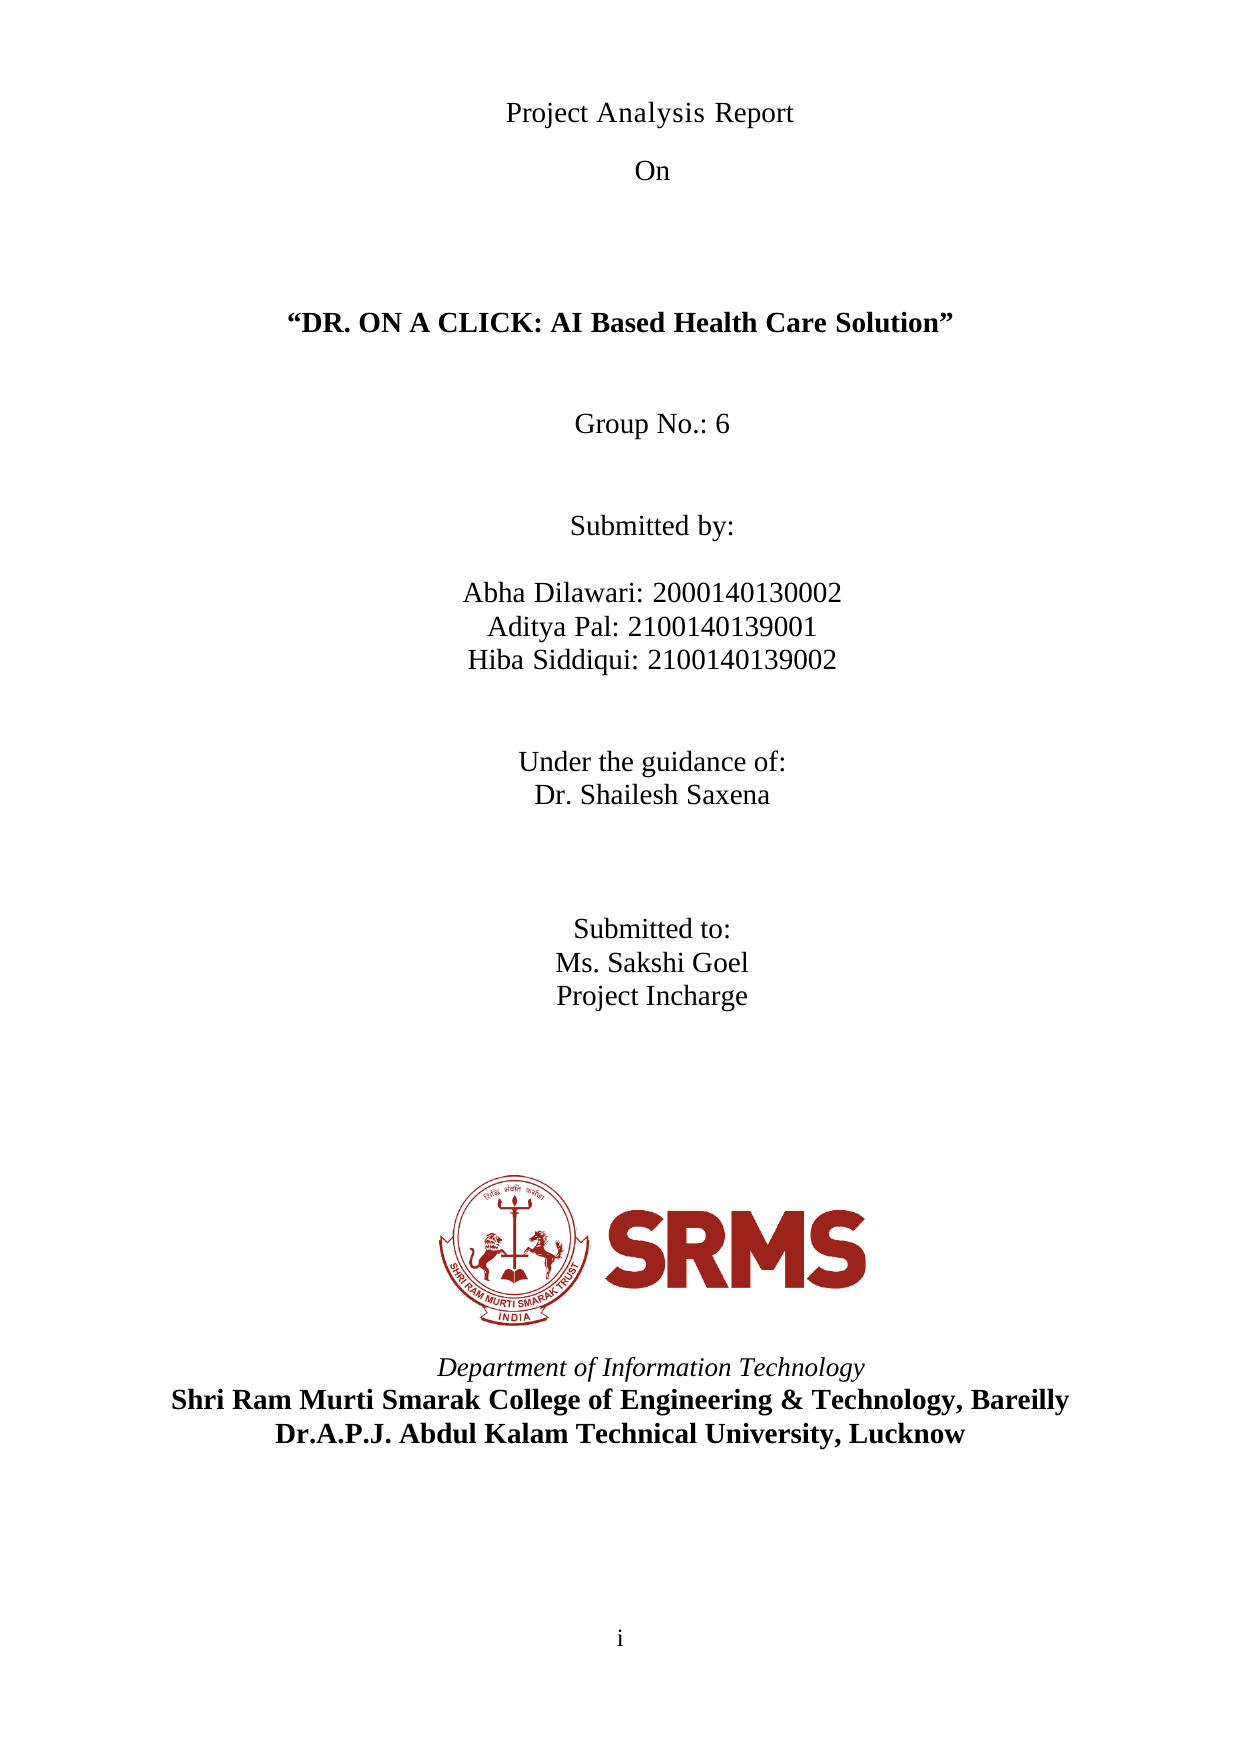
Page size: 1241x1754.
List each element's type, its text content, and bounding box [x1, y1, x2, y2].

picture [438, 1175, 866, 1326]
text Department of Information Technology [209, 1351, 1095, 1382]
text On [209, 153, 1095, 186]
text Project Analysis Report [209, 95, 1095, 129]
text Submitted by: [209, 508, 1095, 542]
text Group No.: 6 [209, 407, 1095, 440]
text Abha Dilawari: 2000140130002 [209, 575, 1095, 609]
text Aditya Pal: 2100140139001 [209, 609, 1095, 642]
text “DR. ON A CLICK: AI Based Health Care Solution” [150, 305, 1090, 338]
text Submitted to: [209, 911, 1095, 945]
text Hiba Siddiqui: 2100140139002 [209, 642, 1095, 676]
text Under the guidance of: [209, 744, 1095, 777]
text Ms. Sakshi Goel [209, 945, 1095, 978]
text Shri Ram Murti Smarak College of Engineering & Technology, Bareilly Dr.A.P.J. Abdul Kalam Technical University, Lucknow [150, 1382, 1090, 1449]
text Dr. Shailesh Saxena [209, 777, 1095, 811]
text Project Incharge [209, 978, 1095, 1012]
